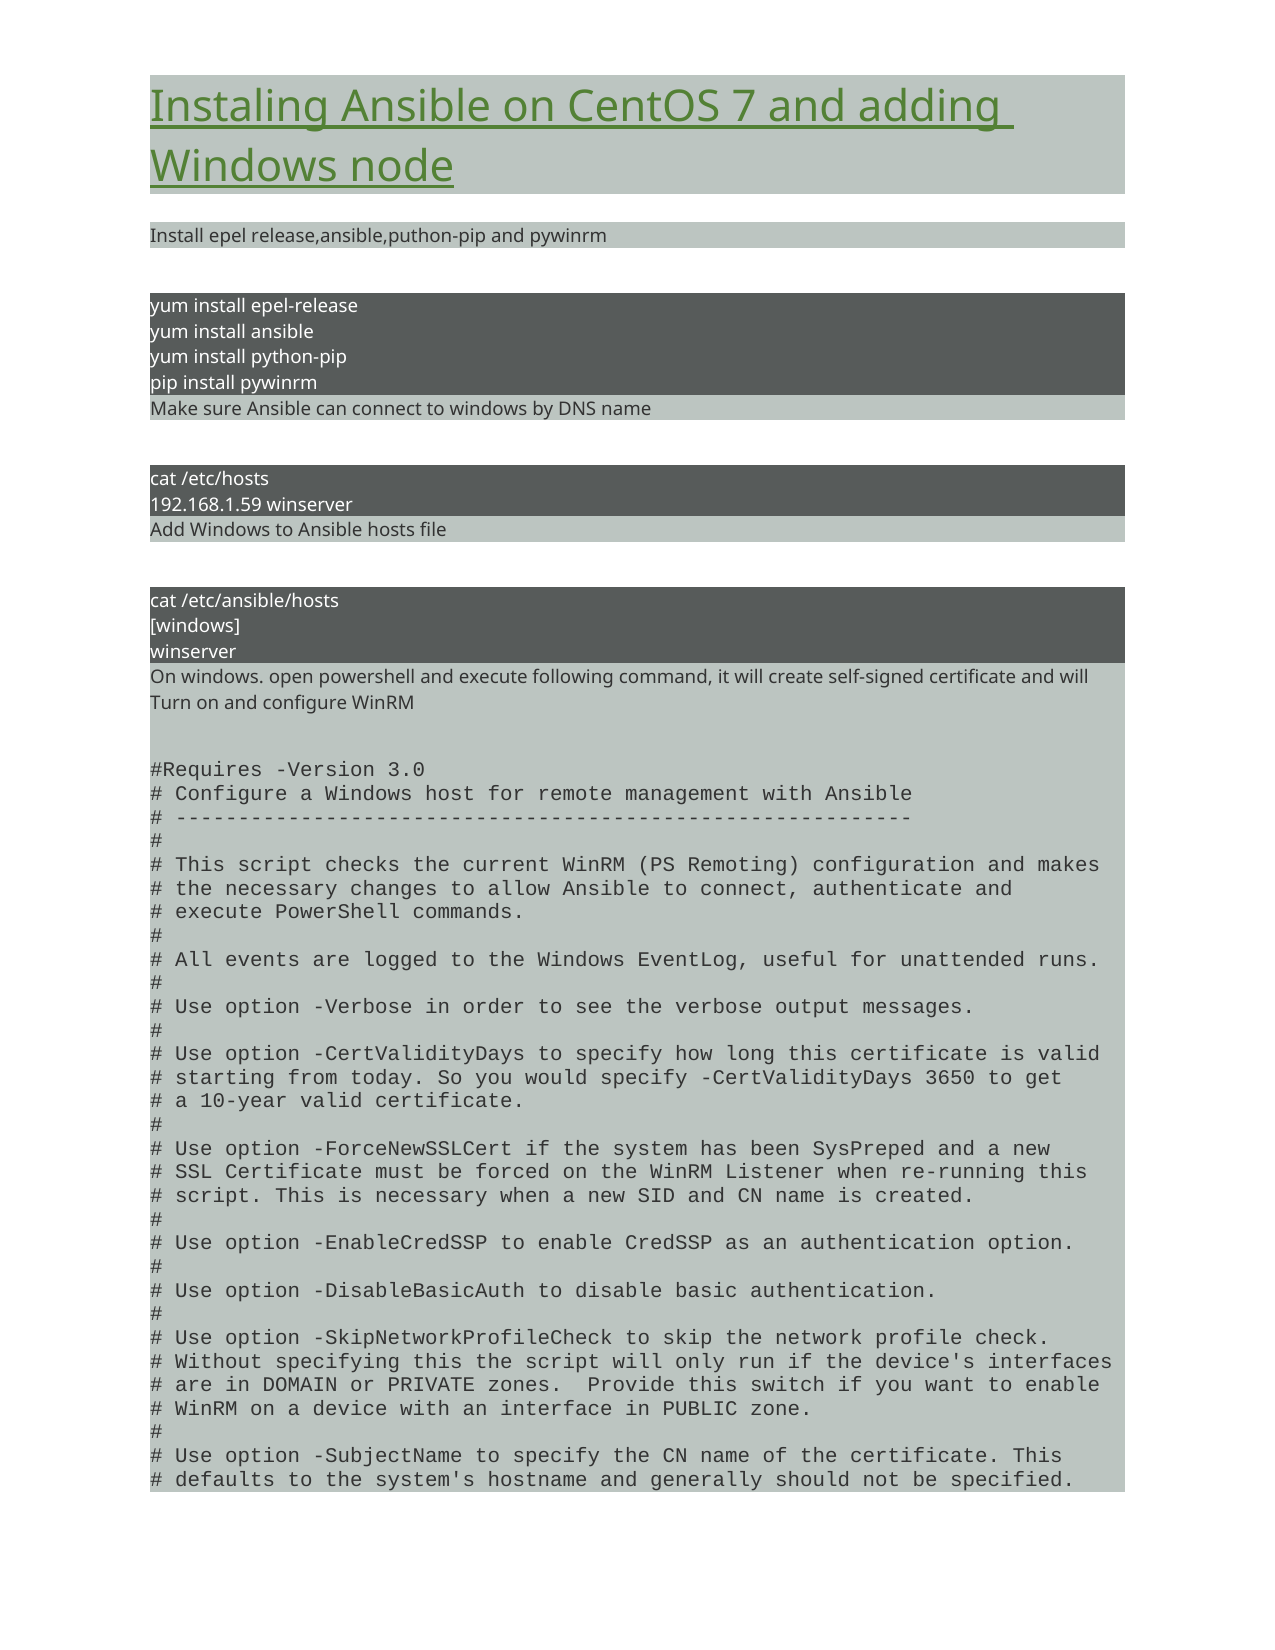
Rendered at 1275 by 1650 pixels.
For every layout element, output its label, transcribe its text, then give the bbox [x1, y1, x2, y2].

text # [150, 1019, 1125, 1043]
text # This script checks the current WinRM (PS Remoting) configuration and makes [150, 854, 1125, 878]
text # script. This is necessary when a new SID and CN name is created. [150, 1185, 1125, 1209]
text # are in DOMAIN or PRIVATE zones. Provide this switch if you want to enable [150, 1374, 1125, 1398]
text # [150, 1303, 1125, 1327]
text # defaults to the system's hostname and generally should not be specified. [150, 1469, 1125, 1492]
text # Use option -SubjectName to specify the CN name of the certificate. This [150, 1445, 1125, 1469]
text #Requires -Version 3.0 [150, 759, 1125, 783]
text # Use option -CertValidityDays to specify how long this certificate is valid [150, 1043, 1125, 1067]
text # Configure a Windows host for remote management with Ansible [150, 783, 1125, 807]
text # [150, 1422, 1125, 1445]
text Make sure Ansible can connect to windows by DNS name [150, 395, 1125, 420]
text # [150, 1114, 1125, 1138]
text # [150, 972, 1125, 996]
text # Use option -EnableCredSSP to enable CredSSP as an authentication option. [150, 1232, 1125, 1256]
text winserver [150, 638, 1125, 663]
text cat /etc/ansible/hosts [150, 587, 1125, 612]
text # [150, 830, 1125, 854]
text # Use option -SkipNetworkProfileCheck to skip the network profile check. [150, 1327, 1125, 1351]
text 192.168.1.59 winserver [150, 491, 1125, 516]
text # Use option -ForceNewSSLCert if the system has been SysPreped and a new [150, 1138, 1125, 1161]
text # All events are logged to the Windows EventLog, useful for unattended runs. [150, 949, 1125, 972]
text # SSL Certificate must be forced on the WinRM Listener when re-running this [150, 1161, 1125, 1185]
text # [150, 1256, 1125, 1280]
text # Use option -Verbose in order to see the verbose output messages. [150, 996, 1125, 1019]
text yum install epel-release [150, 293, 1125, 318]
text Install epel release,ansible,puthon-pip and pywinrm [150, 222, 1125, 248]
text [windows] [150, 612, 1125, 638]
text # execute PowerShell commands. [150, 901, 1125, 925]
text # [150, 1209, 1125, 1232]
text On windows. open powershell and execute following command, it will create self-signed certificate and will Turn on and configure WinRM [150, 663, 1125, 714]
text # WinRM on a device with an interface in PUBLIC zone. [150, 1398, 1125, 1422]
text pip install pywinrm [150, 369, 1125, 395]
text # the necessary changes to allow Ansible to connect, authenticate and [150, 878, 1125, 901]
text # Without specifying this the script will only run if the device's interfaces [150, 1351, 1125, 1374]
text # Use option -DisableBasicAuth to disable basic authentication. [150, 1280, 1125, 1303]
text Add Windows to Ansible hosts file [150, 516, 1125, 542]
text cat /etc/hosts [150, 465, 1125, 491]
text # ----------------------------------------------------------- [150, 807, 1125, 830]
text yum install python-pip [150, 344, 1125, 369]
text # [150, 925, 1125, 949]
text # a 10-year valid certificate. [150, 1091, 1125, 1114]
text # starting from today. So you would specify -CertValidityDays 3650 to get [150, 1067, 1125, 1091]
text yum install ansible [150, 318, 1125, 344]
